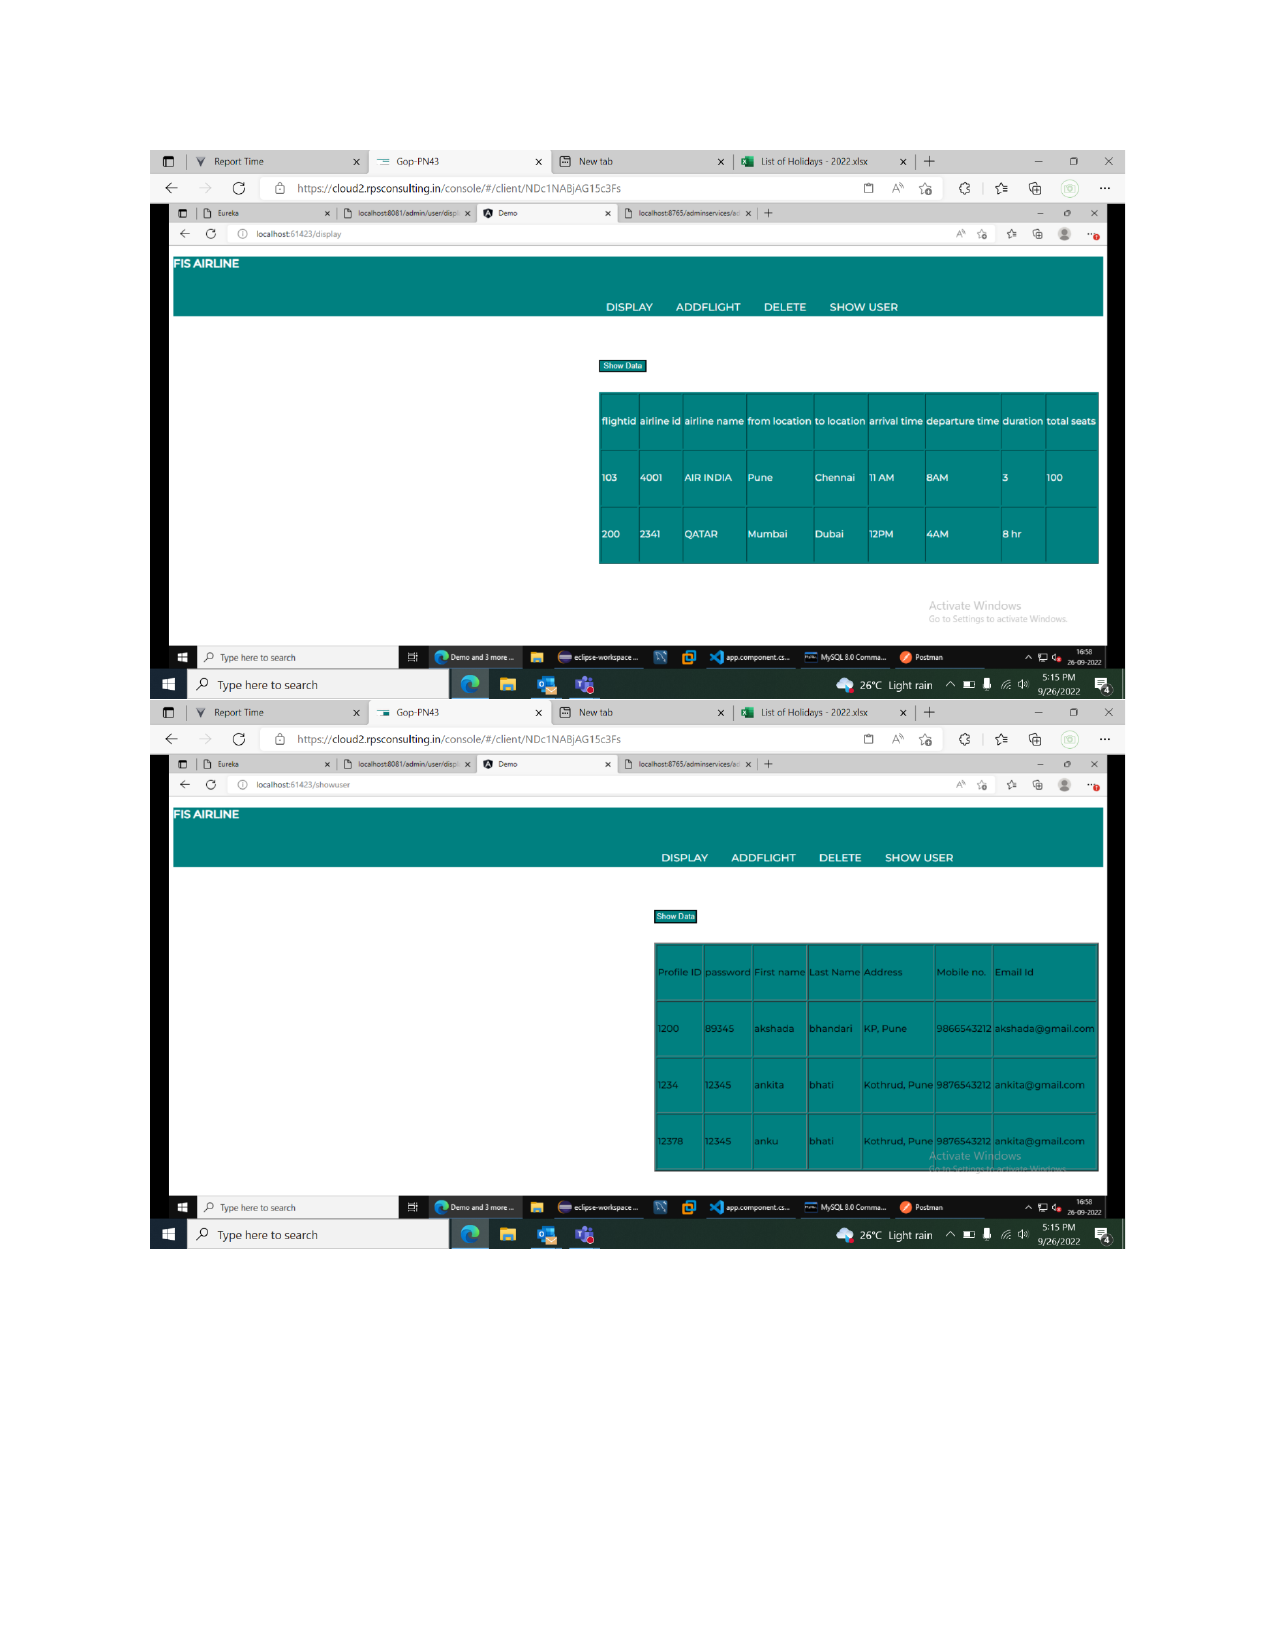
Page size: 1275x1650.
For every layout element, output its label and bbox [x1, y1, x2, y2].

picture [150, 700, 1125, 1249]
picture [150, 150, 1125, 699]
